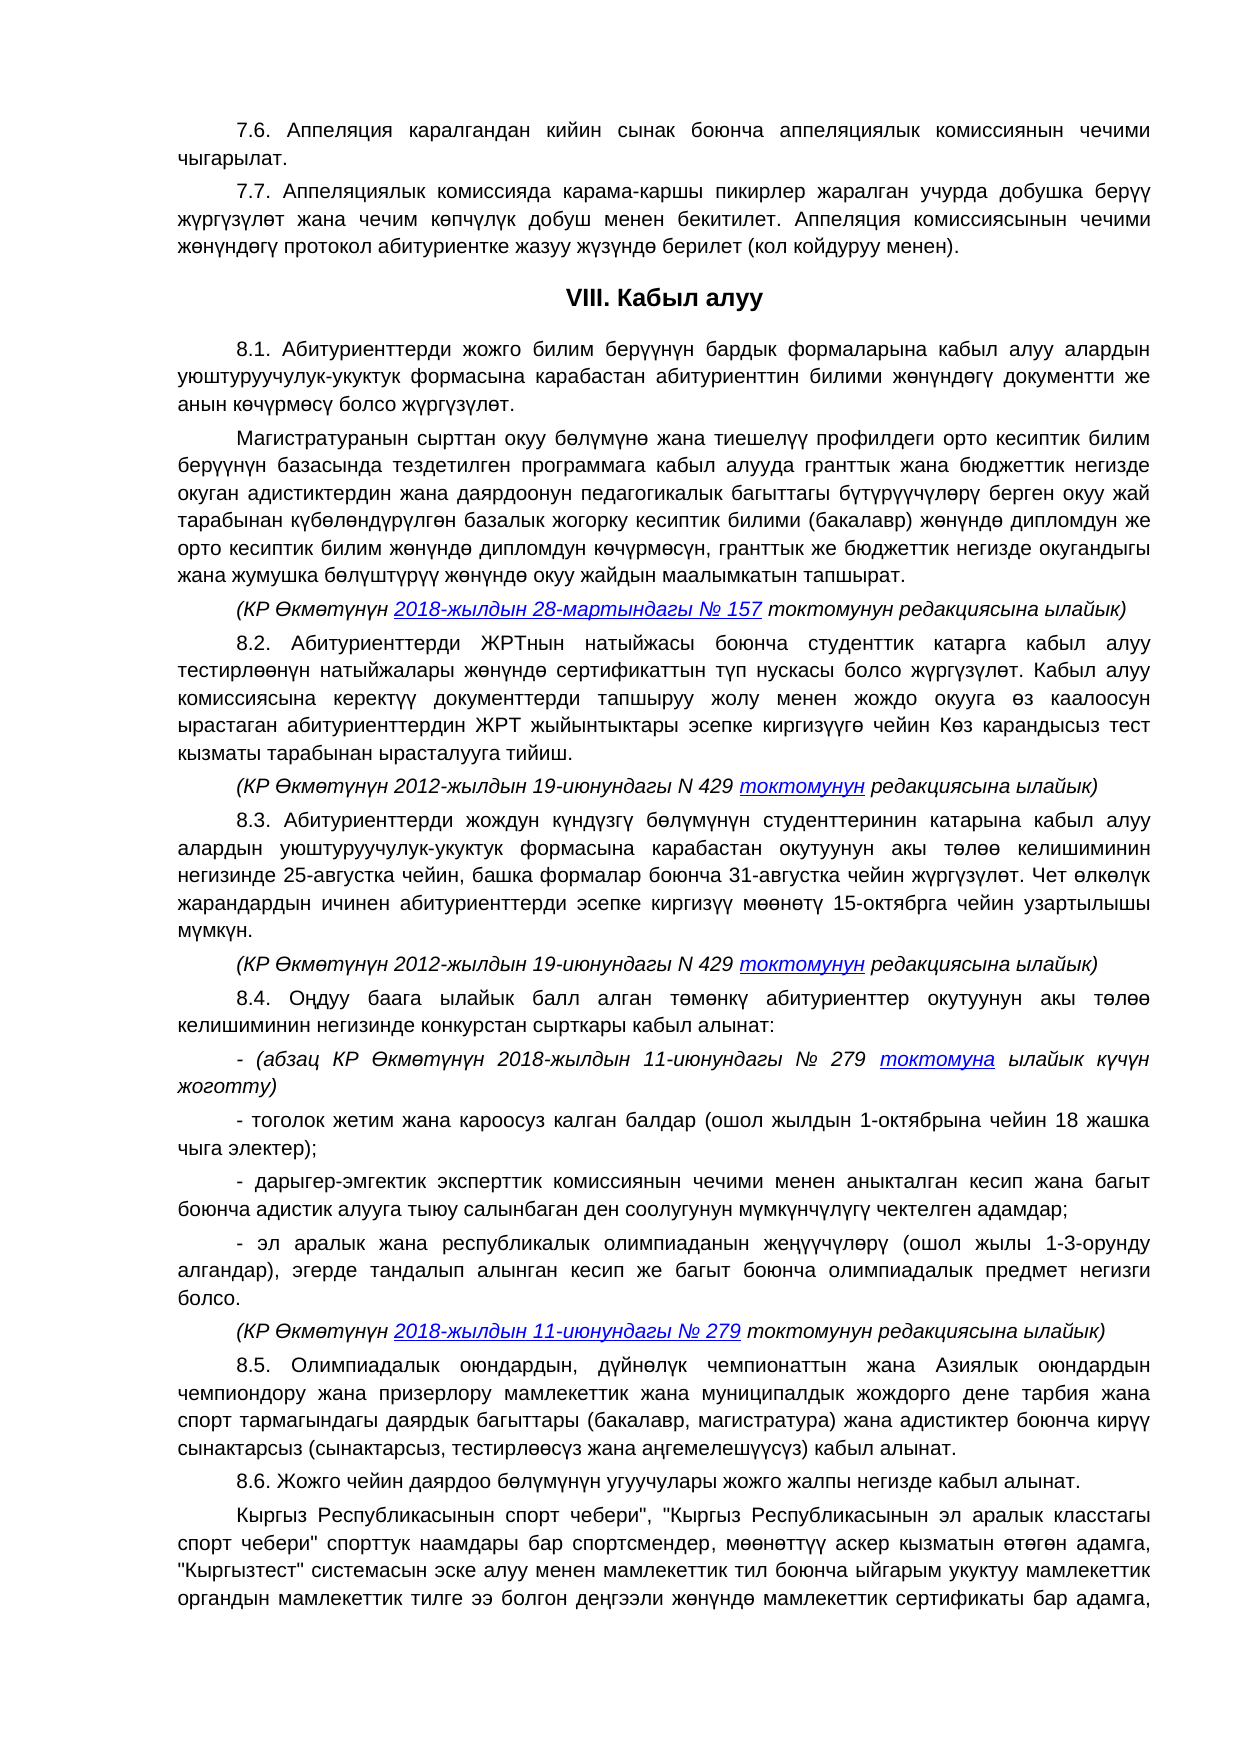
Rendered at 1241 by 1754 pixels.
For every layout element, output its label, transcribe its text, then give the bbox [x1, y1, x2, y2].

text VIII. Кабыл алуу [295, 283, 1033, 311]
text 8.1. Абитуриенттерди жожго билим берүүнүн бардык формаларына кабыл алуу алардын уюштуруучулук-укуктук формасына карабастан абитуриенттин билими жөнүндөгү документти же анын көчүрмөсү болсо жүргүзүлөт. [177, 337, 1152, 416]
text - эл аралык жана республикалык олимпиаданын жеңүүчүлөрү (ошол жылы 1-3-орунду алгандар), эгерде тандалып алынган кесип же багыт боюнча олимпиадалык предмет негизги болсо. [177, 1230, 1152, 1309]
text 7.6. Аппеляция каралгандан кийин сынак боюнча аппеляциялык комиссиянын чечими чыгарылат. [177, 118, 1152, 169]
text 8.3. Абитуриенттерди жождун күндүзгү бөлүмүнүн студенттеринин катарына кабыл алуу алардын уюштуруучулук-укуктук формасына карабастан окутуунун акы төлөө келишиминин негизинде 25-августка чейин, башка формалар боюнча 31-августка чейин жүргүзүлөт. Чет өлкөлүк жарандардын ичинен абитуриенттерди эсепке киргизүү мөөнөтү 15-октябрга чейин узартылышы мүмкүн. [177, 808, 1152, 942]
text (КР Өкмөтүнүн 2018-жылдын 28-мартындагы № 157 токтомунун редакциясына ылайык) [177, 597, 1152, 621]
text 8.5. Олимпиадалык оюндардын, дүйнөлүк чемпионаттын жана Азиялык оюндардын чемпиондору жана призерлору мамлекеттик жана муниципалдык жождорго дене тарбия жана спорт тармагындагы даярдык багыттары (бакалавр, магистратура) жана адистиктер боюнча кирүү сынактарсыз (сынактарсыз, тестирлөөсүз жана аңгемелешүүсүз) кабыл алынат. [177, 1353, 1152, 1459]
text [177, 1503, 1152, 1609]
text - тоголок жетим жана кароосуз калган балдар (ошол жылдын 1-октябрына чейин 18 жашка чыга электер); [177, 1108, 1152, 1159]
text (КР Өкмөтүнүн 2012-жылдын 19-июнундагы N 429 токтомунун редакциясына ылайык) [177, 952, 1152, 976]
text (КР Өкмөтүнүн 2012-жылдын 19-июнундагы N 429 токтомунун редакциясына ылайык) [177, 774, 1152, 798]
text 8.2. Абитуриенттерди ЖРТнын натыйжасы боюнча студенттик катарга кабыл алуу тестирлөөнүн натыйжалары жөнүндө сертификаттын түп нускасы болсо жүргүзүлөт. Кабыл алуу комиссиясына керектүү документтерди тапшыруу жолу менен жождо окууга өз каалоосун ырастаган абитуриенттердин ЖРТ жыйынтыктары эсепке киргизүүгө чейин Көз карандысыз тест кызматы тарабынан ырасталууга тийиш. [177, 630, 1152, 764]
text - дарыгер-эмгектик эксперттик комиссиянын чечими менен аныкталган кесип жана багыт боюнча адистик алууга тыюу салынбаган ден соолугунун мүмкүнчүлүгү чектелген адамдар; [177, 1169, 1152, 1221]
text 7.7. Аппеляциялык комиссияда карама-каршы пикирлер жаралган учурда добушка берүү жүргүзүлөт жана чечим көпчүлүк добуш менен бекитилет. Аппеляция комиссиясынын чечими жөнүндөгү протокол абитуриентке жазуу жүзүндө берилет (кол койдуруу менен). [177, 179, 1152, 258]
text (КР Өкмөтүнүн 2018-жылдын 11-июнундагы № 279 токтомунун редакциясына ылайык) [177, 1319, 1152, 1343]
text Магистратуранын сырттан окуу бөлүмүнө жана тиешелүү профилдеги орто кесиптик билим берүүнүн базасында тездетилген программага кабыл алууда гранттык жана бюджеттик негизде окуган адистиктердин жана даярдоонун педагогикалык багыттагы бүтүрүүчүлөрү берген окуу жай тарабынан күбөлөндүрүлгөн базалык жогорку кесиптик билими (бакалавр) жөнүндө дипломдун же орто кесиптик билим жөнүндө дипломдун көчүрмөсүн, гранттык же бюджеттик негизде окугандыгы жана жумушка бөлүштүрүү жөнүндө окуу жайдын маалымкатын тапшырат. [177, 425, 1152, 587]
text 8.6. Жожго чейин даярдоо бөлүмүнүн угуучулары жожго жалпы негизде кабыл алынат. [177, 1469, 1152, 1493]
text 8.4. Оңдуу баага ылайык балл алган төмөнкү абитуриенттер окутуунун акы төлөө келишиминин негизинде конкурстан сырткары кабыл алынат: [177, 985, 1152, 1037]
text - (абзац КР Өкмөтүнүн 2018-жылдын 11-июнундагы № 279 токтомуна ылайык күчүн жоготту) [177, 1047, 1152, 1098]
